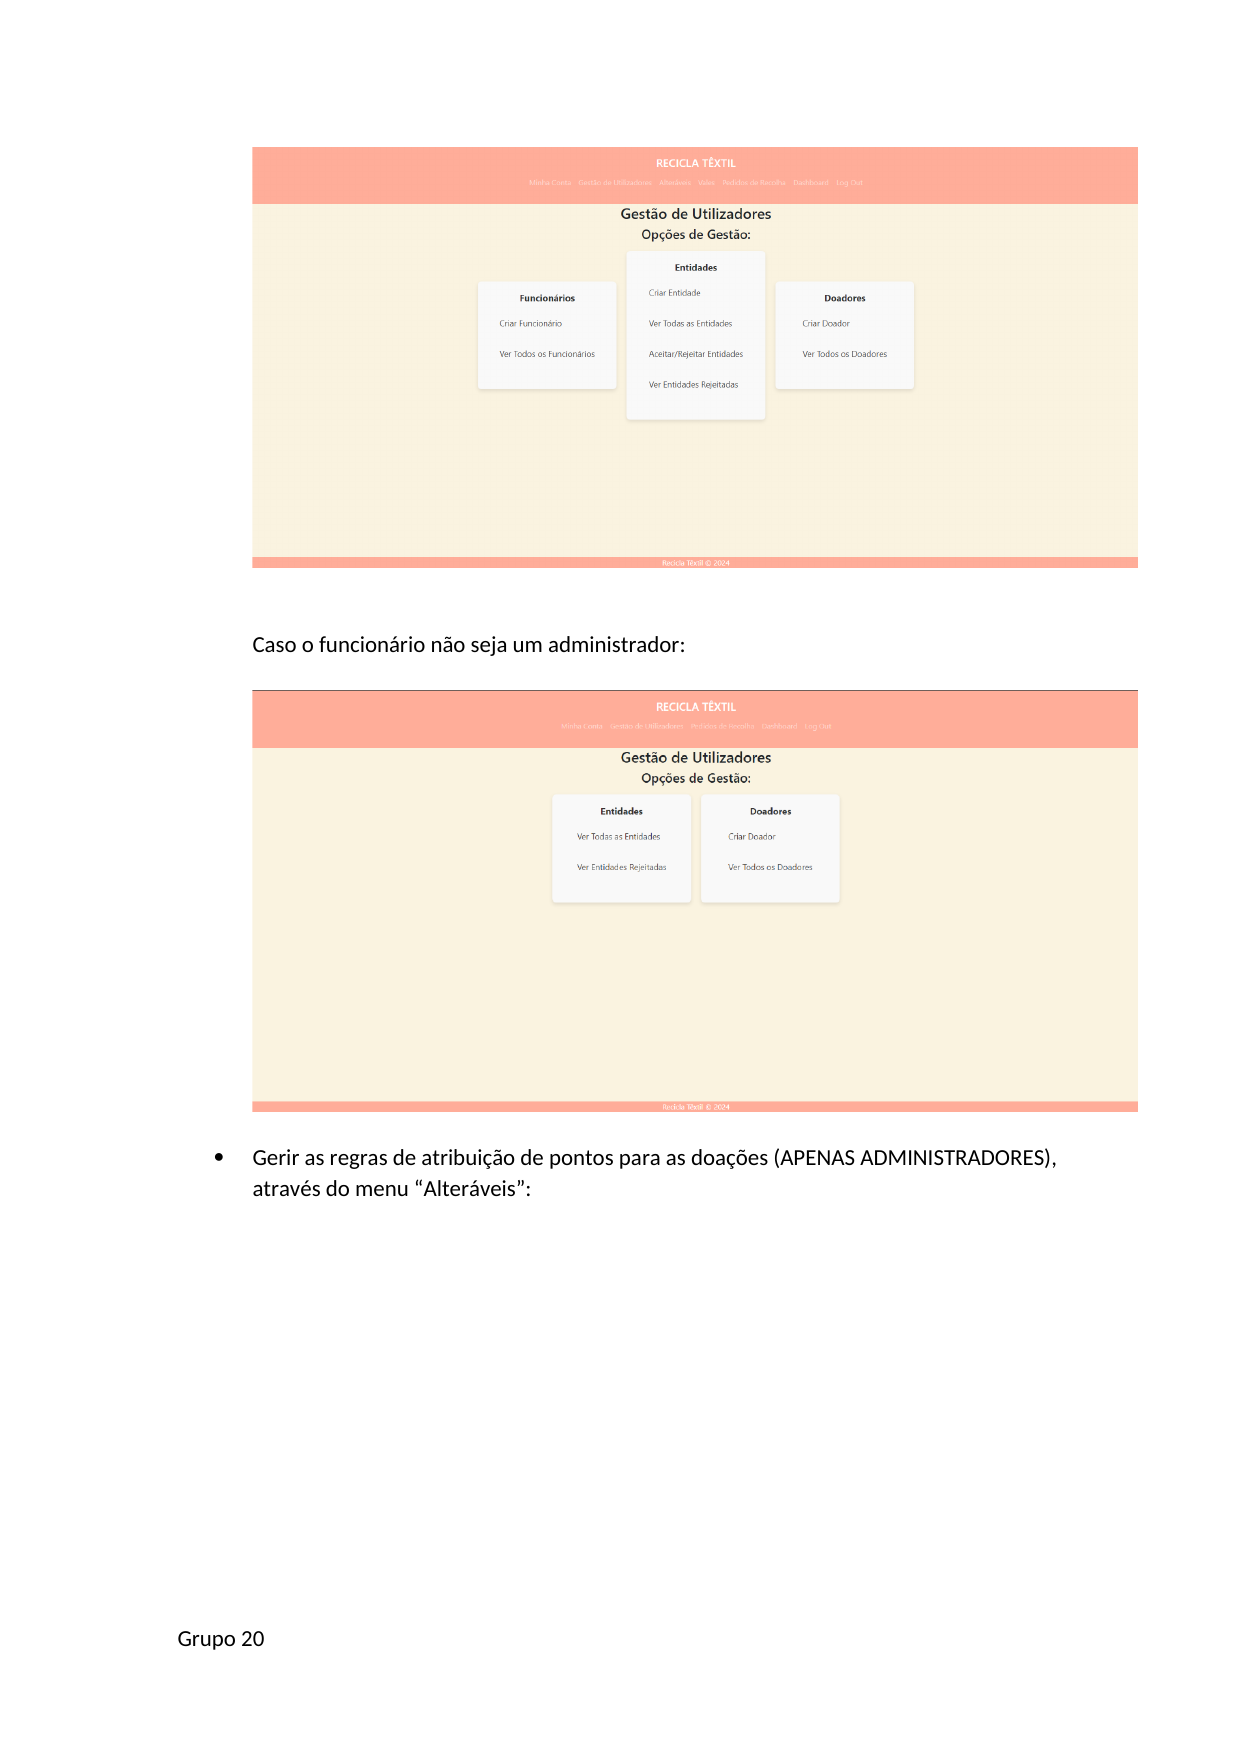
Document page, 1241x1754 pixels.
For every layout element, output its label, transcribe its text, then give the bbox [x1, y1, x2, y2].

list Gerir as regras de atribuição de pontos para as doações (APENAS ADMINISTRADORES), através do menu “Alteráveis”: [215, 1143, 1063, 1202]
list Caso o funcionário não seja um administrador: [252, 630, 1063, 658]
picture [252, 147, 1138, 568]
picture [252, 690, 1138, 1112]
